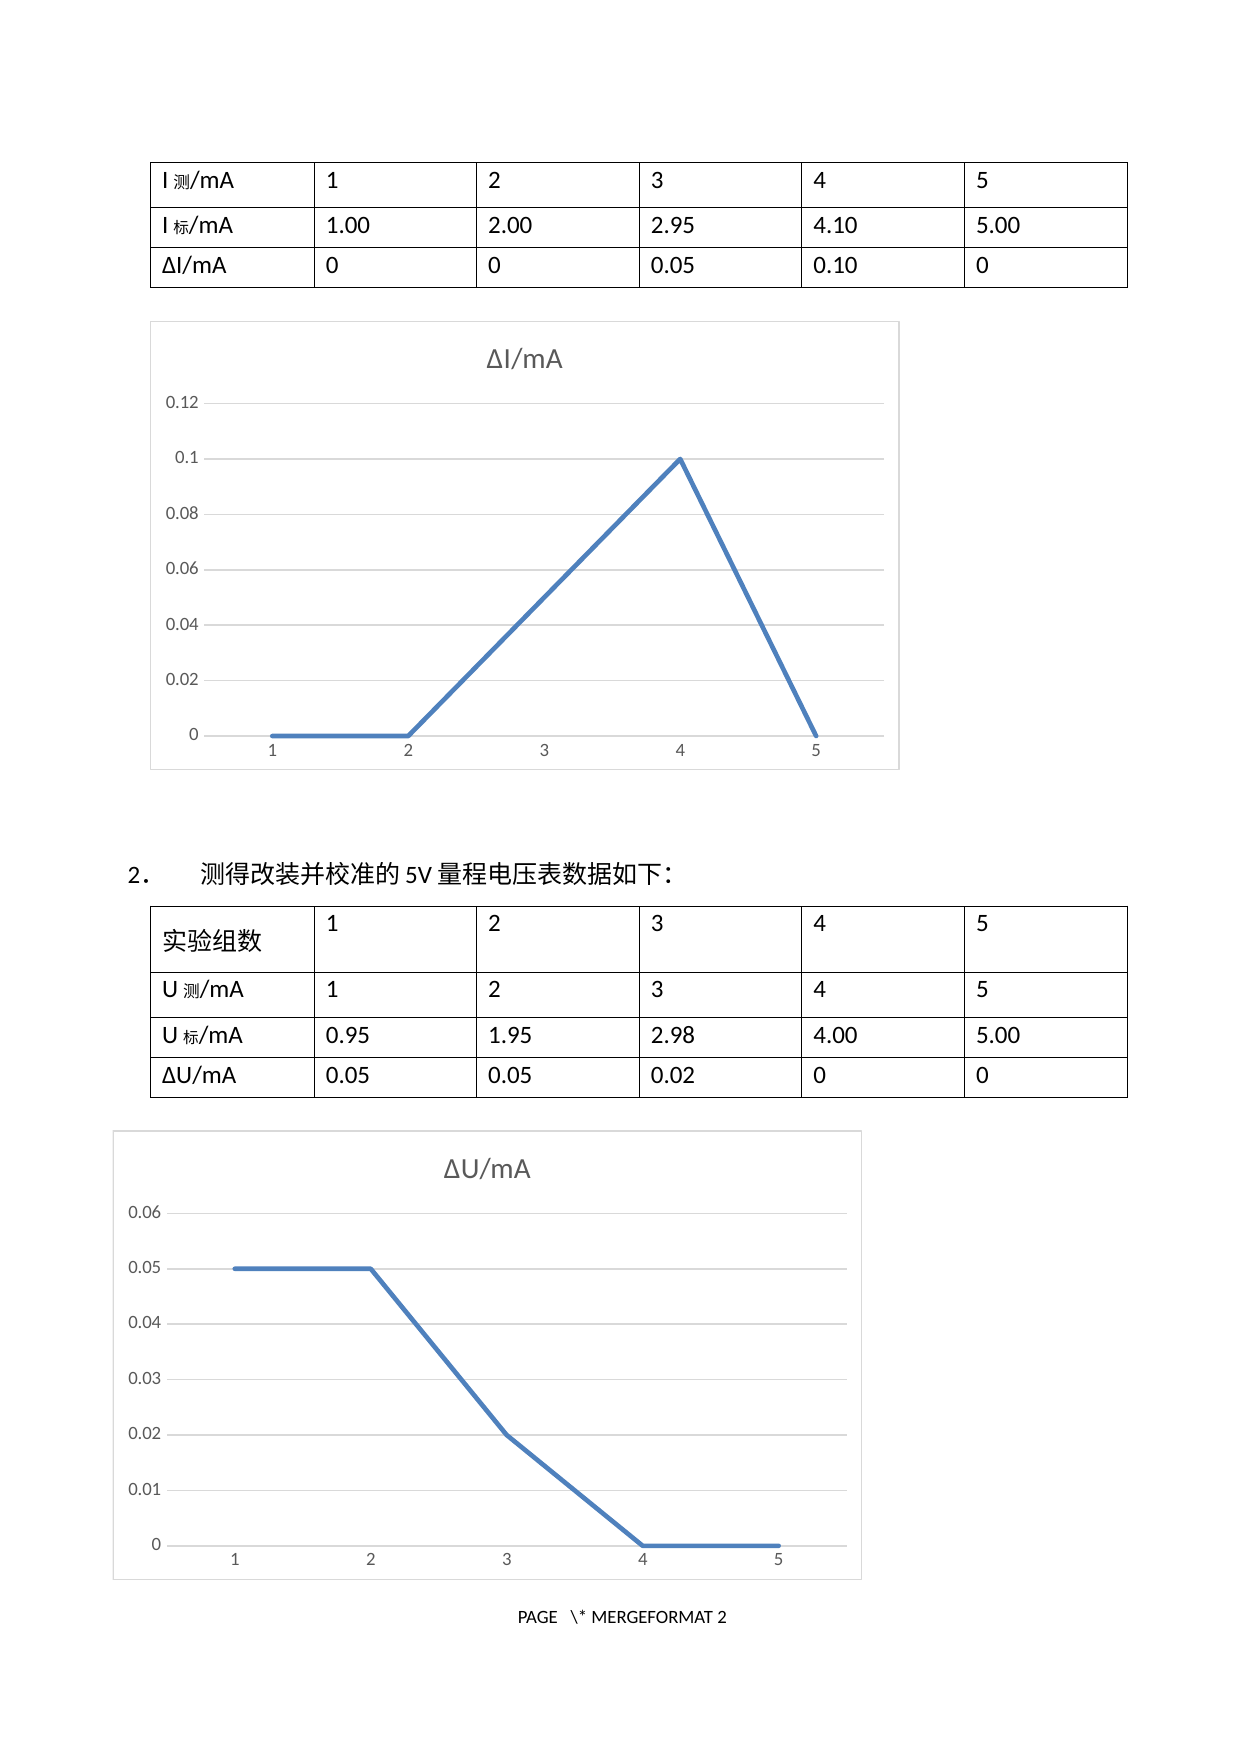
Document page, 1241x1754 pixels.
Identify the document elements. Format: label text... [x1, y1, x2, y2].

table_cell U测/mA [151, 973, 314, 1017]
table_cell ΔI/mA [151, 248, 314, 287]
table_header 5 [965, 907, 1127, 972]
table_header 实验组数 [151, 907, 314, 972]
table_cell I标/mA [151, 208, 314, 247]
table_cell 5 [965, 163, 1127, 207]
table_cell 0.02 [640, 1058, 801, 1097]
table_cell 0 [965, 248, 1127, 287]
table_cell 2 [477, 163, 639, 207]
table_cell 4.10 [802, 208, 964, 247]
table_cell 3 [640, 163, 801, 207]
list 测得改装并校准的5V量程电压表数据如下： [127, 841, 1128, 906]
table_cell 4 [802, 973, 964, 1017]
table_cell 2.98 [640, 1018, 801, 1057]
table_cell 0 [965, 1058, 1127, 1097]
table_header 4 [802, 907, 964, 972]
table_cell 2.95 [640, 208, 801, 247]
table_cell 0.05 [640, 248, 801, 287]
table_cell 0.05 [315, 1058, 476, 1097]
table_cell 3 [640, 973, 801, 1017]
table_cell 1.95 [477, 1018, 639, 1057]
table_cell 1 [315, 973, 476, 1017]
table_cell 5.00 [965, 1018, 1127, 1057]
table_header 3 [640, 907, 801, 972]
table_cell ΔU/mA [151, 1058, 314, 1097]
table_cell 0.95 [315, 1018, 476, 1057]
table_cell 5 [965, 973, 1127, 1017]
table_cell 0.05 [477, 1058, 639, 1097]
table_cell U标/mA [151, 1018, 314, 1057]
table_cell 0 [477, 248, 639, 287]
table_cell 4.00 [802, 1018, 964, 1057]
table_cell 2 [477, 973, 639, 1017]
table_cell 1.00 [315, 208, 476, 247]
table_cell 1 [315, 163, 476, 207]
table_cell I测/mA [151, 163, 314, 207]
table_cell 4 [802, 163, 964, 207]
table_header 1 [315, 907, 476, 972]
table_cell 2.00 [477, 208, 639, 247]
table_cell 0.10 [802, 248, 964, 287]
table_cell 0 [802, 1058, 964, 1097]
table_cell 0 [315, 248, 476, 287]
table_header 2 [477, 907, 639, 972]
table_cell 5.00 [965, 208, 1127, 247]
